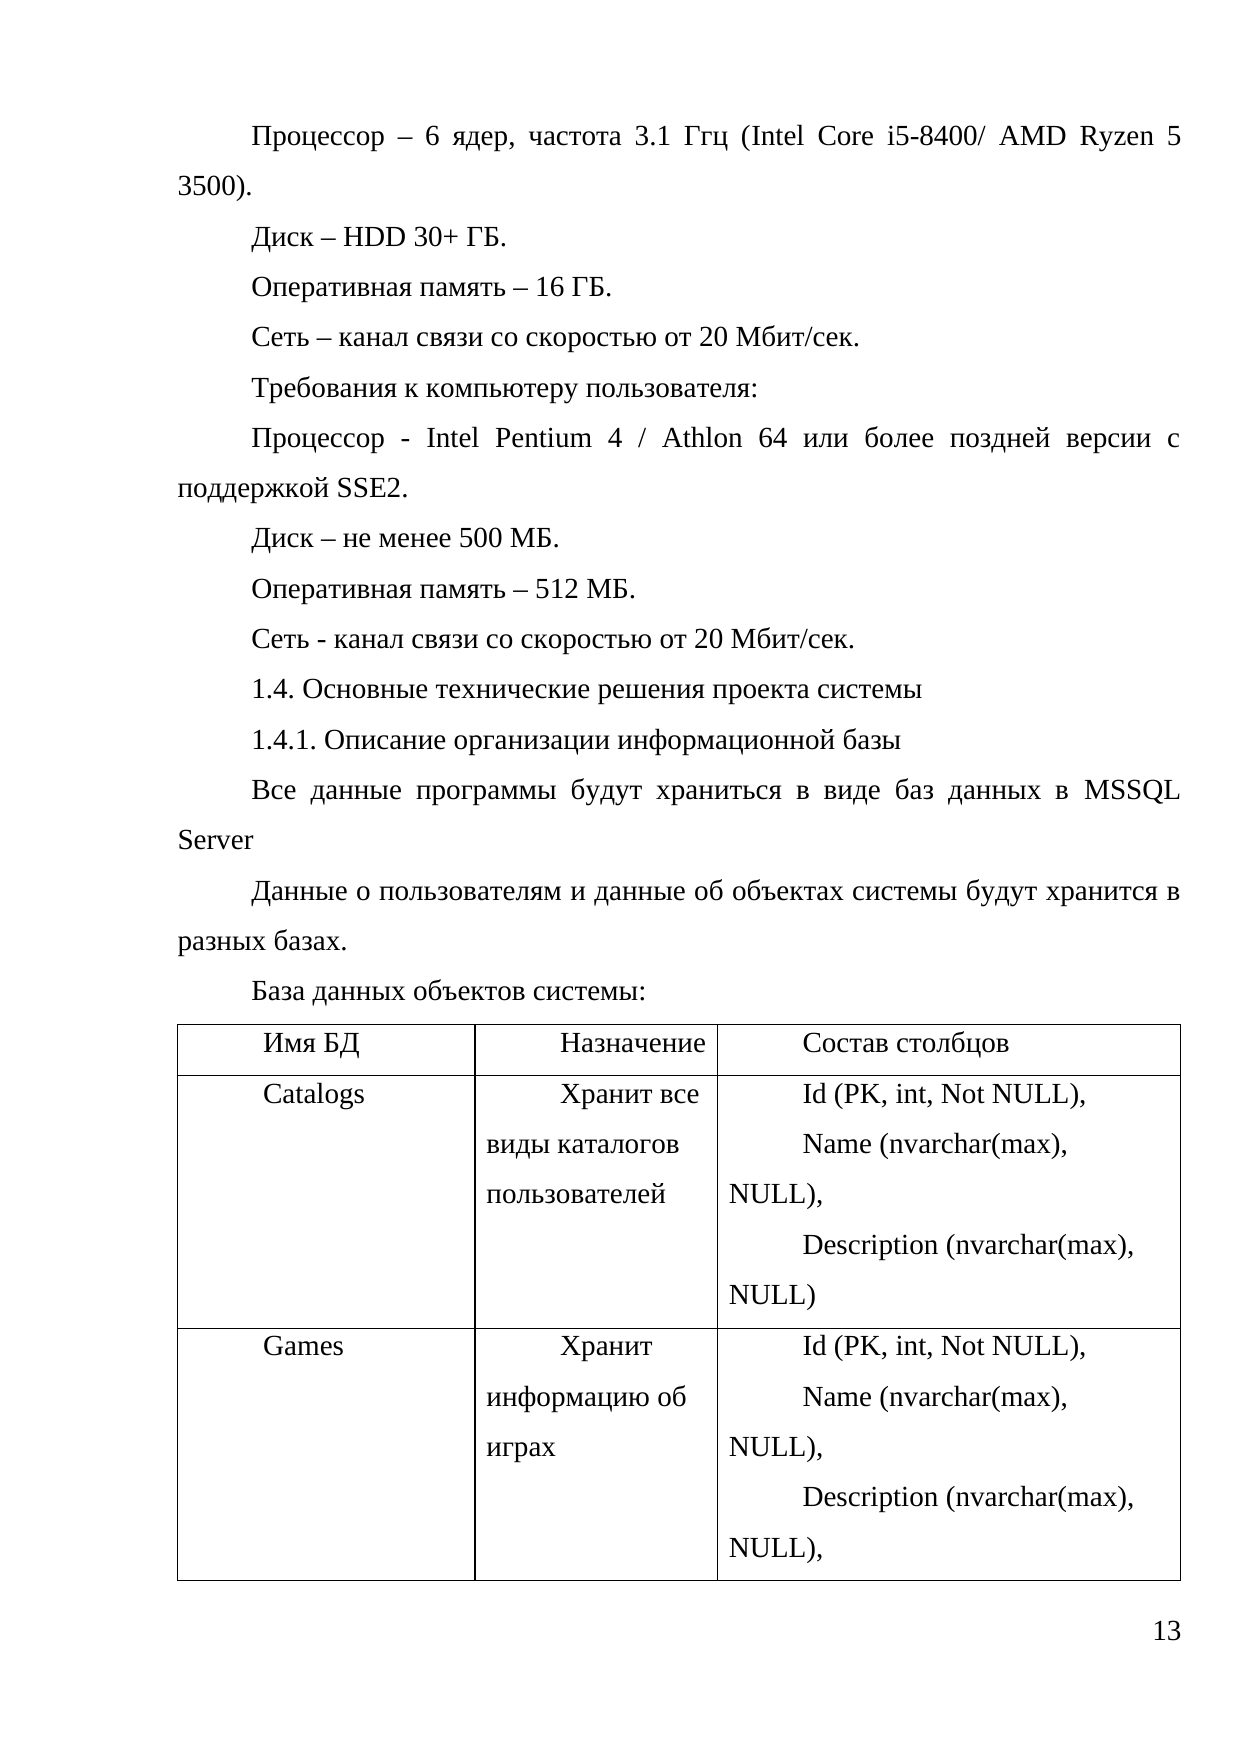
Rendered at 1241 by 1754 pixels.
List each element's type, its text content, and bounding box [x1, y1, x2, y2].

table_cell Catalogs [178, 1076, 474, 1327]
text Сеть – канал связи со скоростью от 20 Мбит/сек. [177, 319, 1181, 353]
text Данные о пользователям и данные об объектах системы будут хранится в разных базах. [177, 873, 1181, 957]
table_cell Games [178, 1329, 474, 1580]
table_header Имя БД [178, 1025, 474, 1075]
text База данных объектов системы: [177, 973, 1181, 1007]
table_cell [476, 1329, 717, 1580]
text Все данные программы будут храниться в виде баз данных в MSSQL Server [177, 772, 1181, 856]
text Диск – HDD 30+ ГБ. [177, 219, 1181, 252]
subtitle Описание организации информационной базы [177, 722, 1181, 755]
table_header Назначение [476, 1025, 717, 1075]
text Процессор - Intel Pentium 4 / Athlon 64 или более поздней версии с поддержкой SSE2. [177, 420, 1181, 504]
text Оперативная память – 512 МБ. [177, 571, 1181, 604]
text Диск – не менее 500 МБ. [177, 521, 1181, 554]
subtitle Основные технические решения проекта системы [177, 672, 1181, 705]
text Процессор – 6 ядер, частота 3.1 Ггц (Intel Core i5-8400/ AMD Ryzen 5 3500). [177, 118, 1181, 202]
text Требования к компьютеру пользователя: [177, 370, 1181, 403]
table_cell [718, 1329, 1180, 1580]
table_cell Хранит все виды каталогов пользователей [476, 1076, 717, 1327]
table_cell Id (PK, int, Not NULL), Name (nvarchar(max), NULL), Description (nvarchar(max), NULL) [718, 1076, 1180, 1327]
table_header Состав столбцов [718, 1025, 1180, 1075]
text Оперативная память – 16 ГБ. [177, 269, 1181, 303]
text Сеть - канал связи со скоростью от 20 Мбит/сек. [177, 621, 1181, 655]
